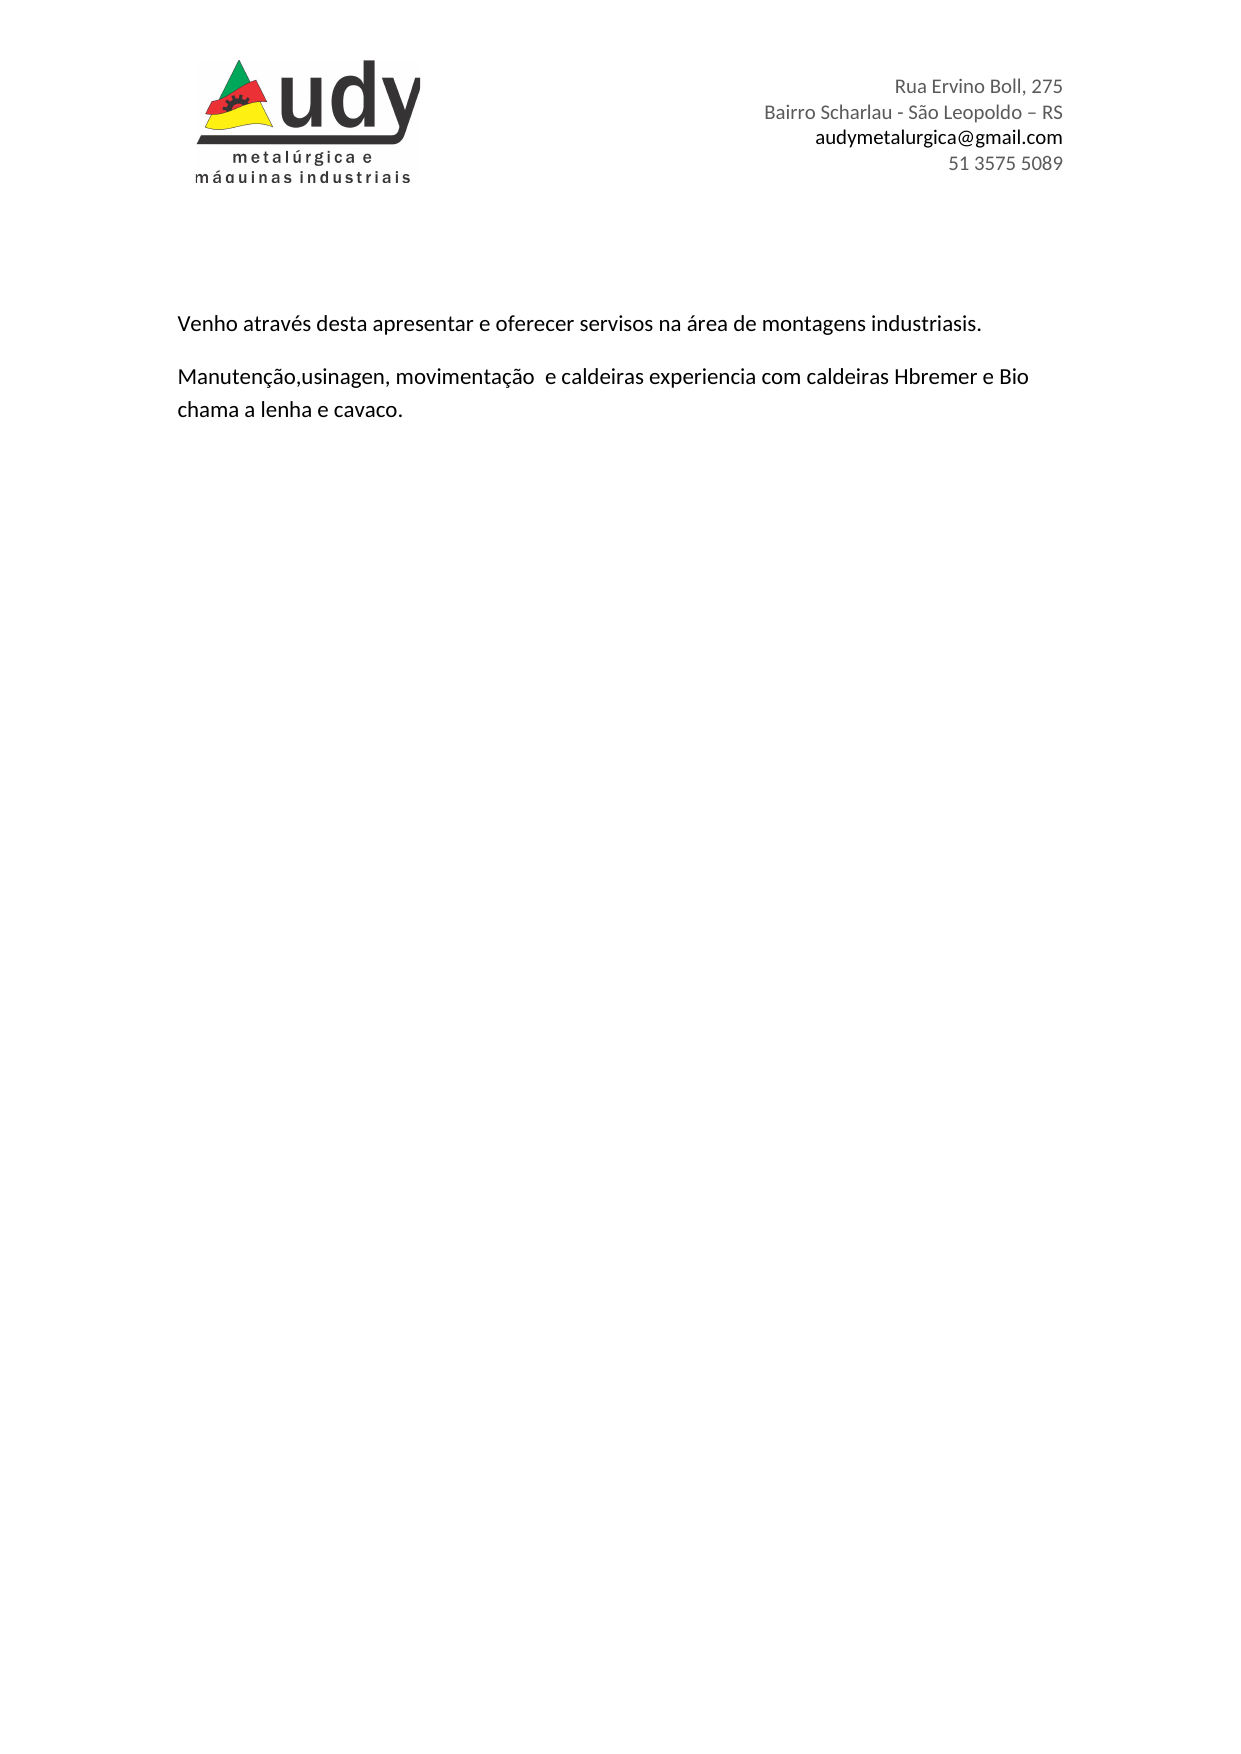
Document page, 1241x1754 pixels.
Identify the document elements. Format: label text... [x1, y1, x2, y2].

picture [195, 60, 421, 182]
text Manutenção,usinagen, movimentação e caldeiras experiencia com caldeiras Hbremer e Bio chama a lenha e cavaco. [177, 362, 1063, 423]
text Venho através desta apresentar e oferecer servisos na área de montagens industriasis. [177, 309, 1063, 337]
